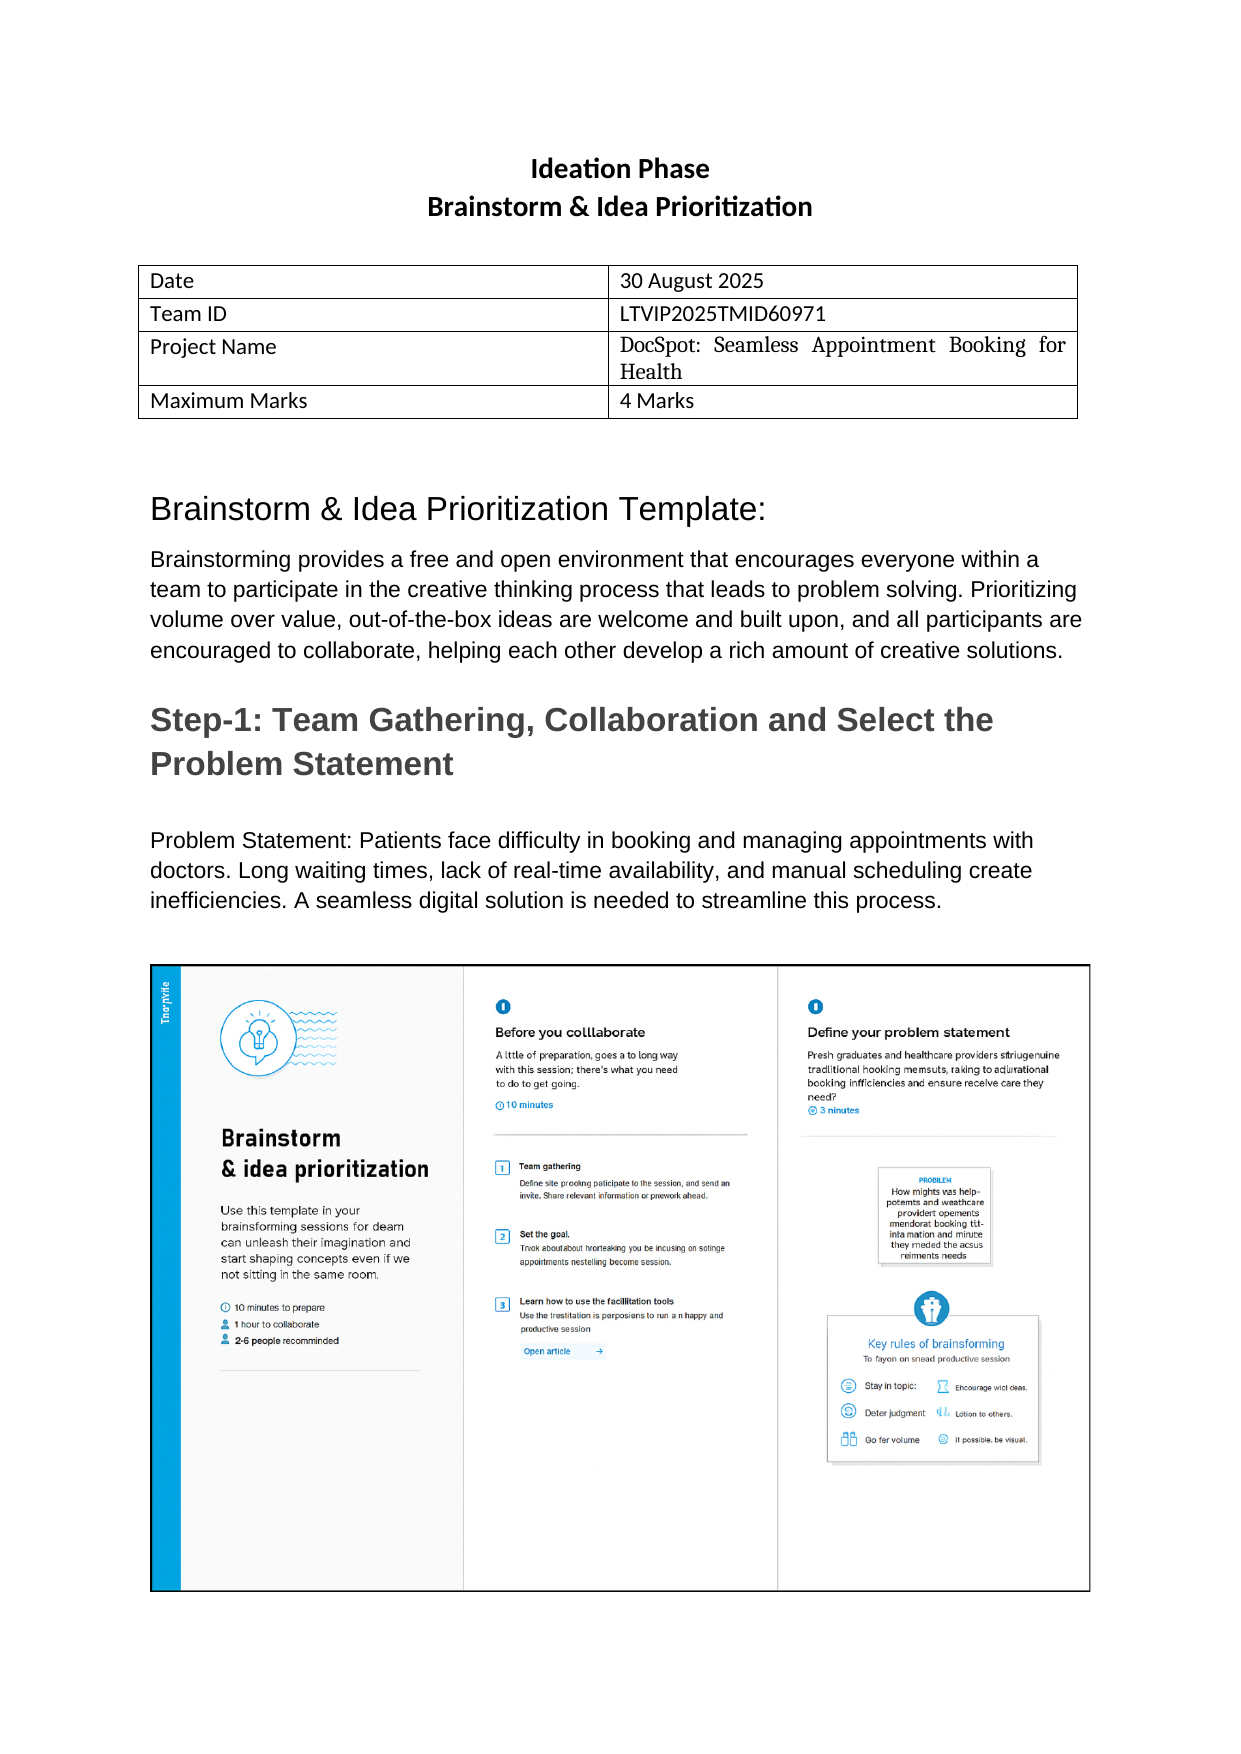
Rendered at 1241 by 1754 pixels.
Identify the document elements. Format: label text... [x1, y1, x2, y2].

table_header Date [139, 266, 608, 298]
table_cell DocSpot: Seamless Appointment Booking for Health [609, 332, 1077, 385]
text Brainstorm & Idea Prioritization [150, 188, 1090, 224]
picture [150, 964, 1091, 1592]
subtitle Brainstorm & Idea Prioritization Template: [150, 489, 1090, 528]
table_header 30 August 2025 [609, 266, 1077, 298]
table_cell Maximum Marks [139, 386, 608, 418]
table_cell Team ID [139, 299, 608, 331]
text Brainstorming provides a free and open environment that encourages everyone within a team to participate in the creative thinking process that leads to problem solving. Prioritizing volume over value, out-of-the-box ideas are welcome and built upon, and all participants are encouraged to collaborate, helping each other develop a rich amount of creative solutions. [150, 546, 1090, 663]
text Ideation Phase [150, 150, 1090, 186]
subtitle Step-1: Team Gathering, Collaboration and Select the Problem Statement [150, 700, 1090, 783]
text Problem Statement: Patients face difficulty in booking and managing appointments with doctors. Long waiting times, lack of real-time availability, and manual scheduling create inefficiencies. A seamless digital solution is needed to streamline this process. [150, 827, 1090, 914]
table_cell Project Name [139, 332, 608, 385]
table_cell LTVIP2025TMID60971 [609, 299, 1077, 331]
table_cell 4 Marks [609, 386, 1077, 418]
